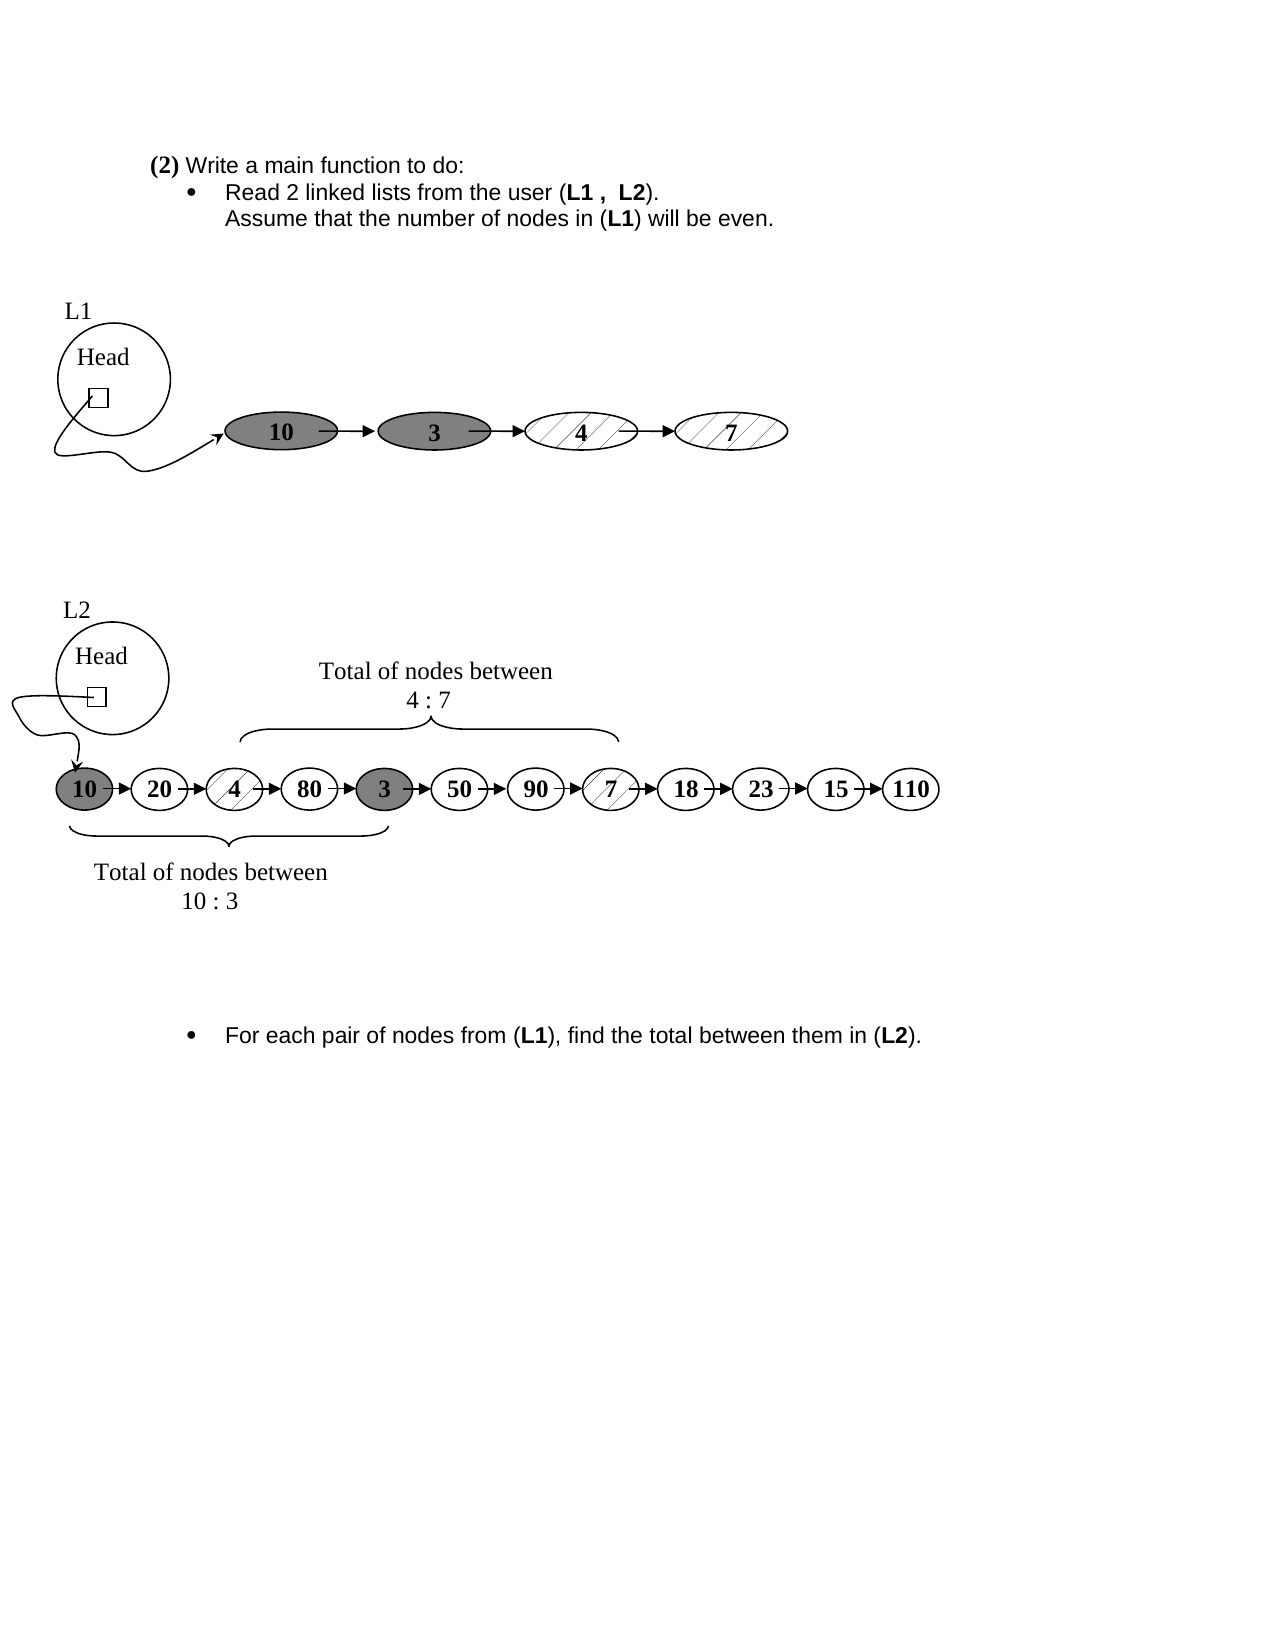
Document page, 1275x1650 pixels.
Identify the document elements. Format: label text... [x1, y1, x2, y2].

text (2) Write a main function to do: [150, 150, 1125, 179]
text Assume that the number of nodes in (L1) will be even. [187, 205, 1125, 231]
list Read 2 linked lists from the user (L1 , L2). [187, 179, 1125, 205]
list For each pair of nodes from (L1), find the total between them in (L2). [187, 1022, 1125, 1048]
